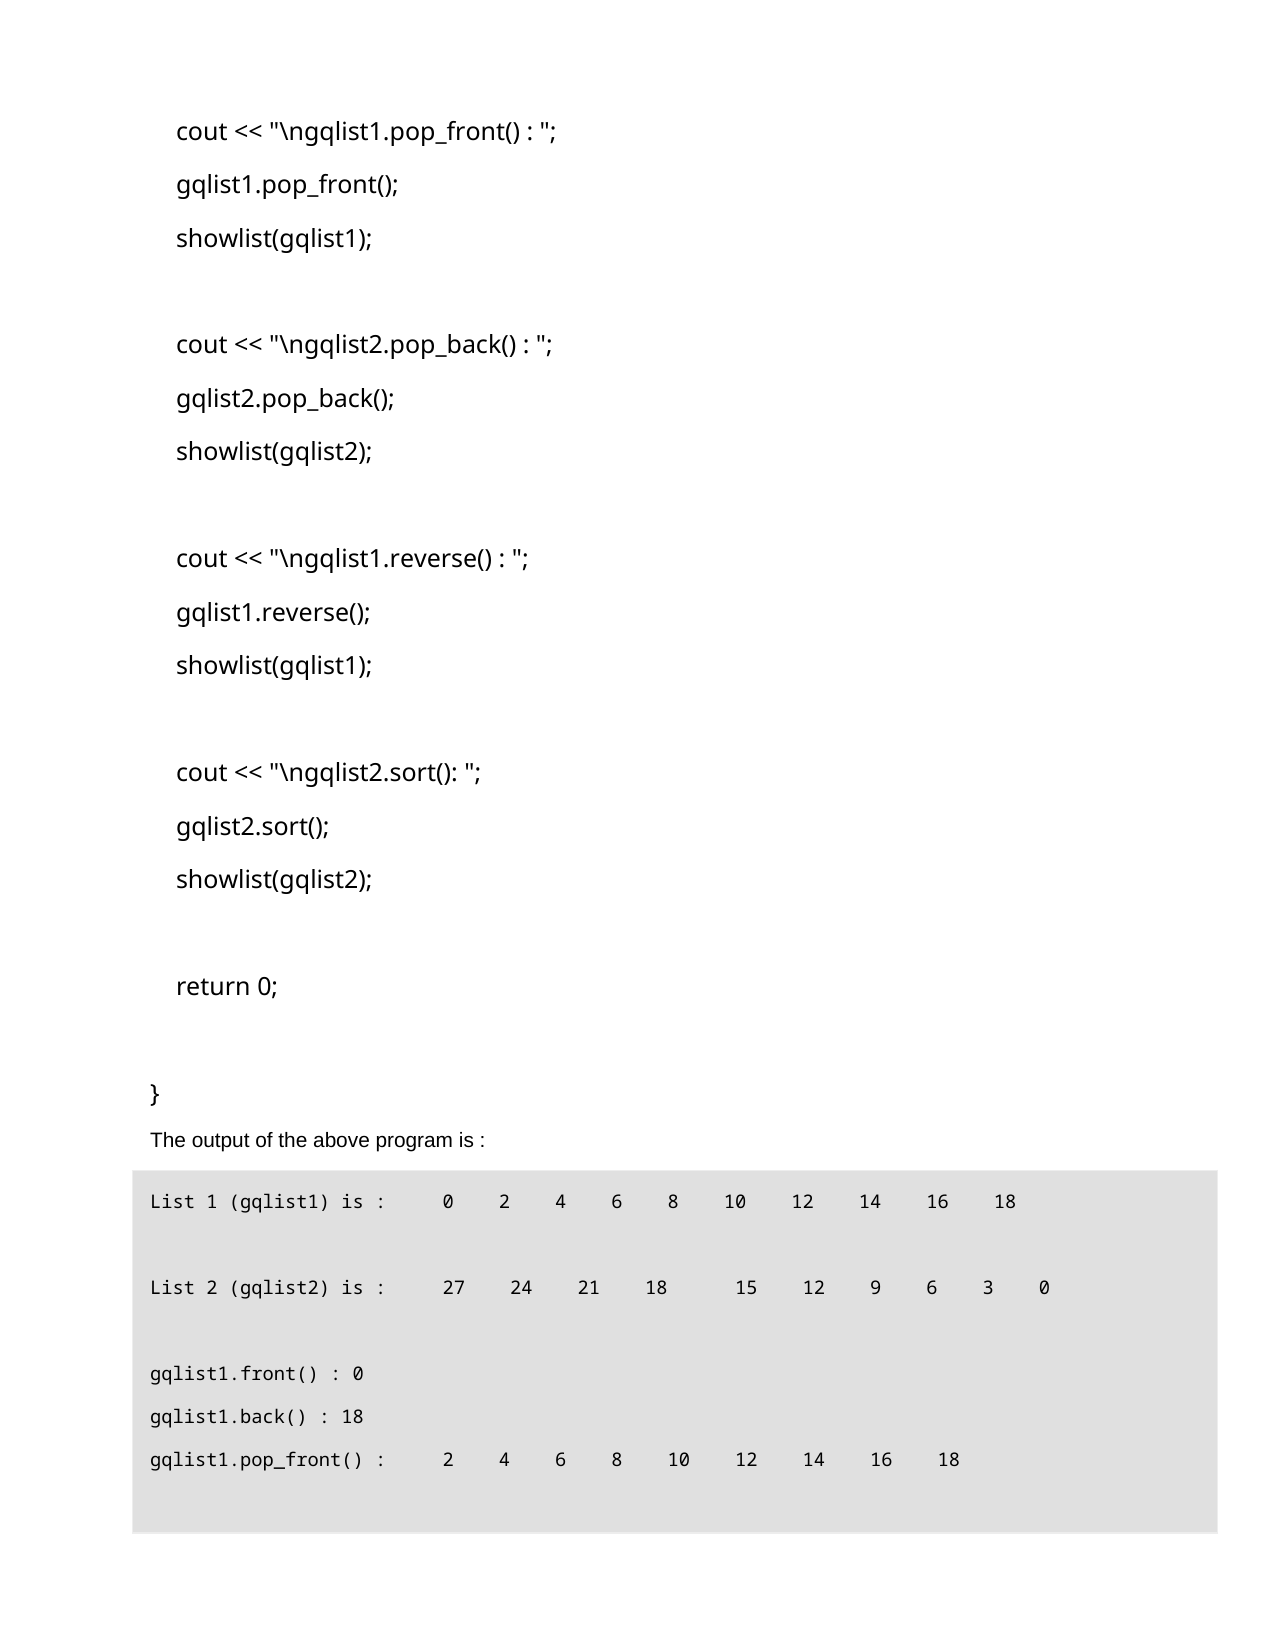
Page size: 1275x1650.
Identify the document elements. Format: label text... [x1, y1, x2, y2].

text gqlist1.front() : 0 [133, 1342, 1217, 1385]
text The output of the above program is : [150, 1128, 1200, 1152]
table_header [150, 60, 1275, 1128]
text gqlist1.back() : 18 [133, 1385, 1217, 1428]
text List 1 (gqlist1) is : 0 2 4 6 8 10 12 14 16 18 [133, 1171, 1217, 1213]
text List 2 (gqlist2) is : 27 24 21 18 15 12 9 6 3 0 [133, 1256, 1217, 1299]
text gqlist1.pop_front() : 2 4 6 8 10 12 14 16 18 [133, 1428, 1217, 1472]
